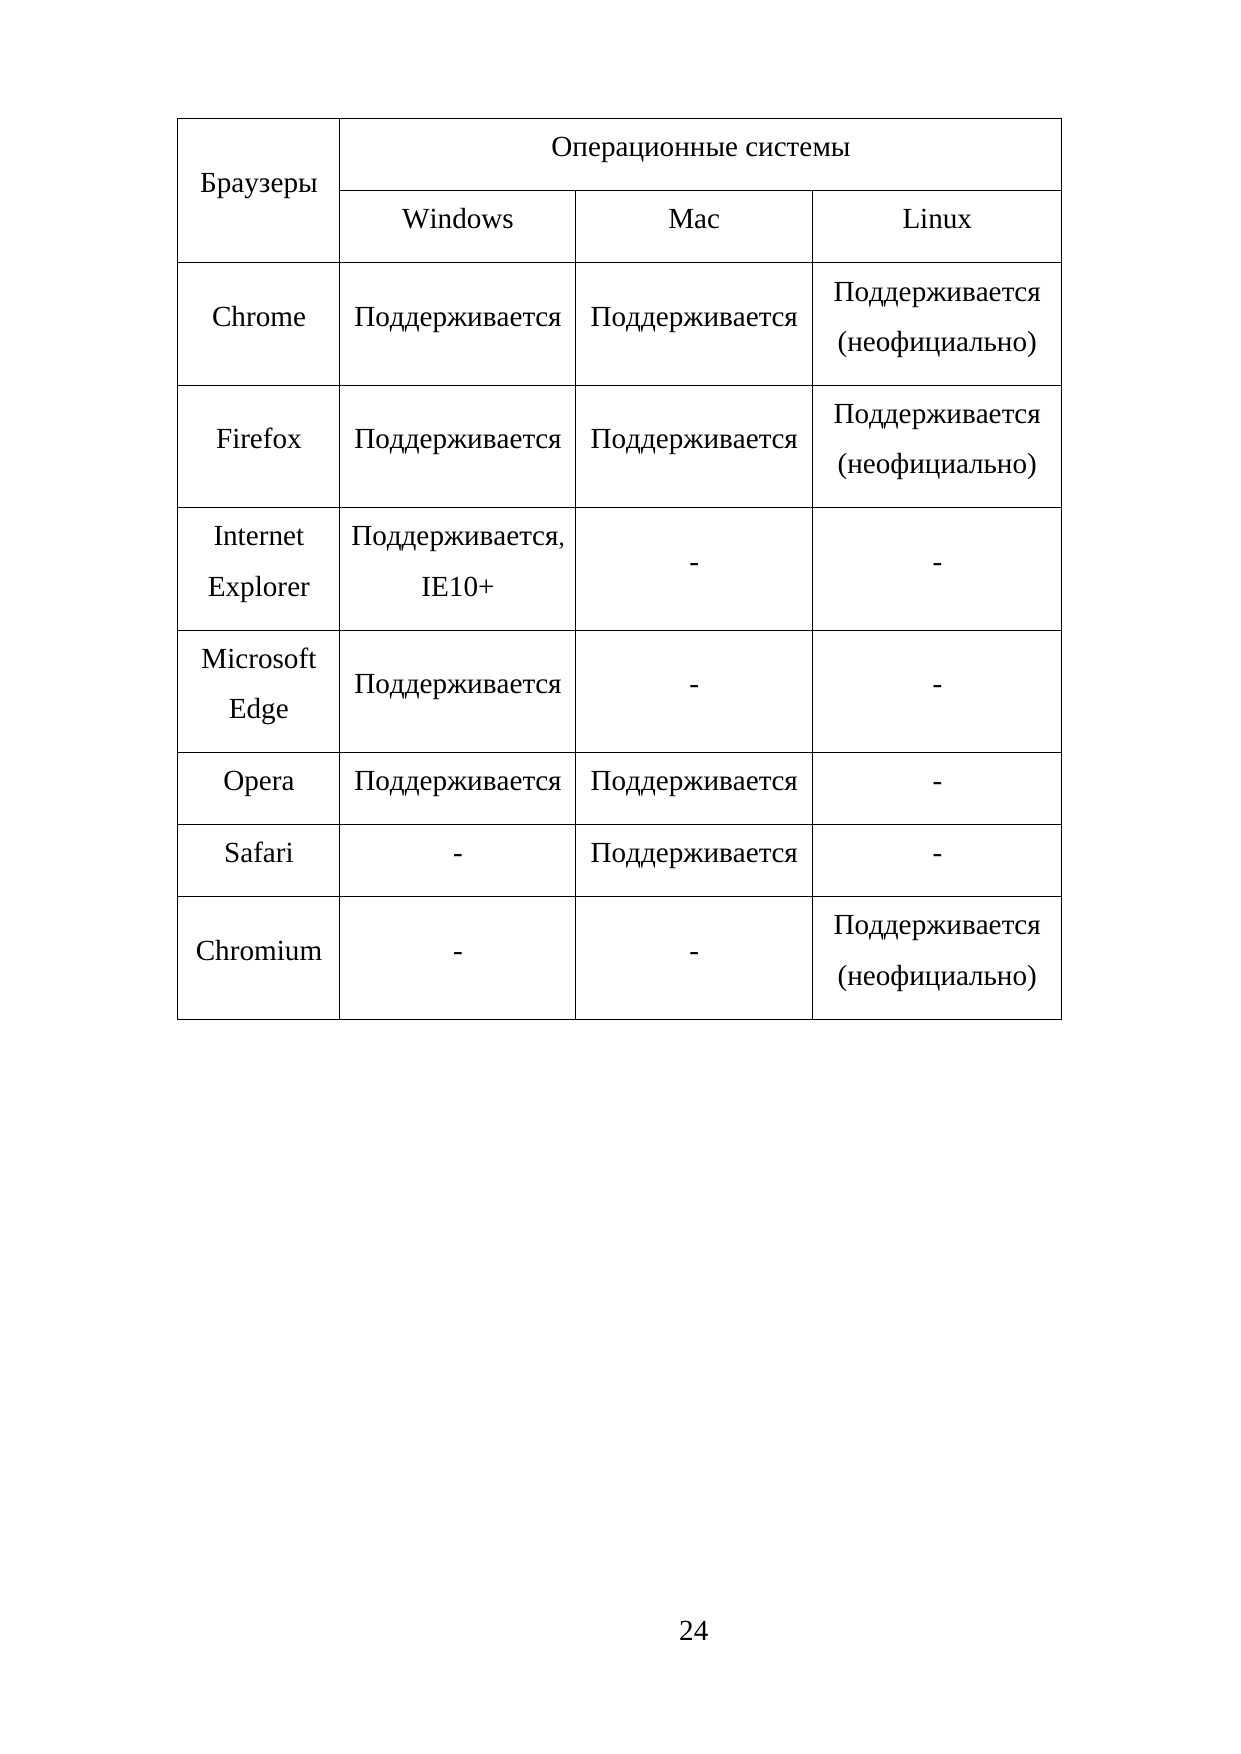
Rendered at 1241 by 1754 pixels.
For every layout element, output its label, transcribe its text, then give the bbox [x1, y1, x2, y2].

table_cell - [813, 825, 1061, 896]
table_cell Поддерживается [340, 753, 575, 824]
table_cell Поддерживается [576, 386, 812, 507]
table_cell - [813, 631, 1061, 752]
table_cell Поддерживается (неофициально) [813, 263, 1061, 385]
table_cell Windows [340, 191, 575, 262]
table_cell - [576, 508, 812, 629]
table_cell Chromium [178, 897, 339, 1018]
table_cell Microsoft Edge [178, 631, 339, 752]
table_cell Поддерживается [340, 631, 575, 752]
table_cell Поддерживается [576, 825, 812, 896]
table_cell - [340, 897, 575, 1018]
table_cell Mac [576, 191, 812, 262]
table_cell Linux [813, 191, 1061, 262]
table_cell - [813, 753, 1061, 824]
table_cell - [576, 897, 812, 1018]
table_cell Поддерживается [576, 753, 812, 824]
table_cell Safari [178, 825, 339, 896]
table_cell Поддерживается [340, 263, 575, 385]
table_cell Поддерживается [340, 386, 575, 507]
table_cell - [340, 825, 575, 896]
table_cell - [576, 631, 812, 752]
table_cell - [813, 508, 1061, 629]
table_cell Chrome [178, 263, 339, 385]
table_cell Opera [178, 753, 339, 824]
table_cell Поддерживается [576, 263, 812, 385]
table_header Операционные системы [340, 119, 1061, 190]
table_cell Поддерживается (неофициально) [813, 897, 1061, 1018]
table_header Браузеры [178, 119, 339, 262]
table_cell Firefox [178, 386, 339, 507]
table_cell Internet Explorer [178, 508, 339, 629]
table_cell Поддерживается (неофициально) [813, 386, 1061, 507]
table_cell Поддерживается, IE10+ [340, 508, 575, 629]
